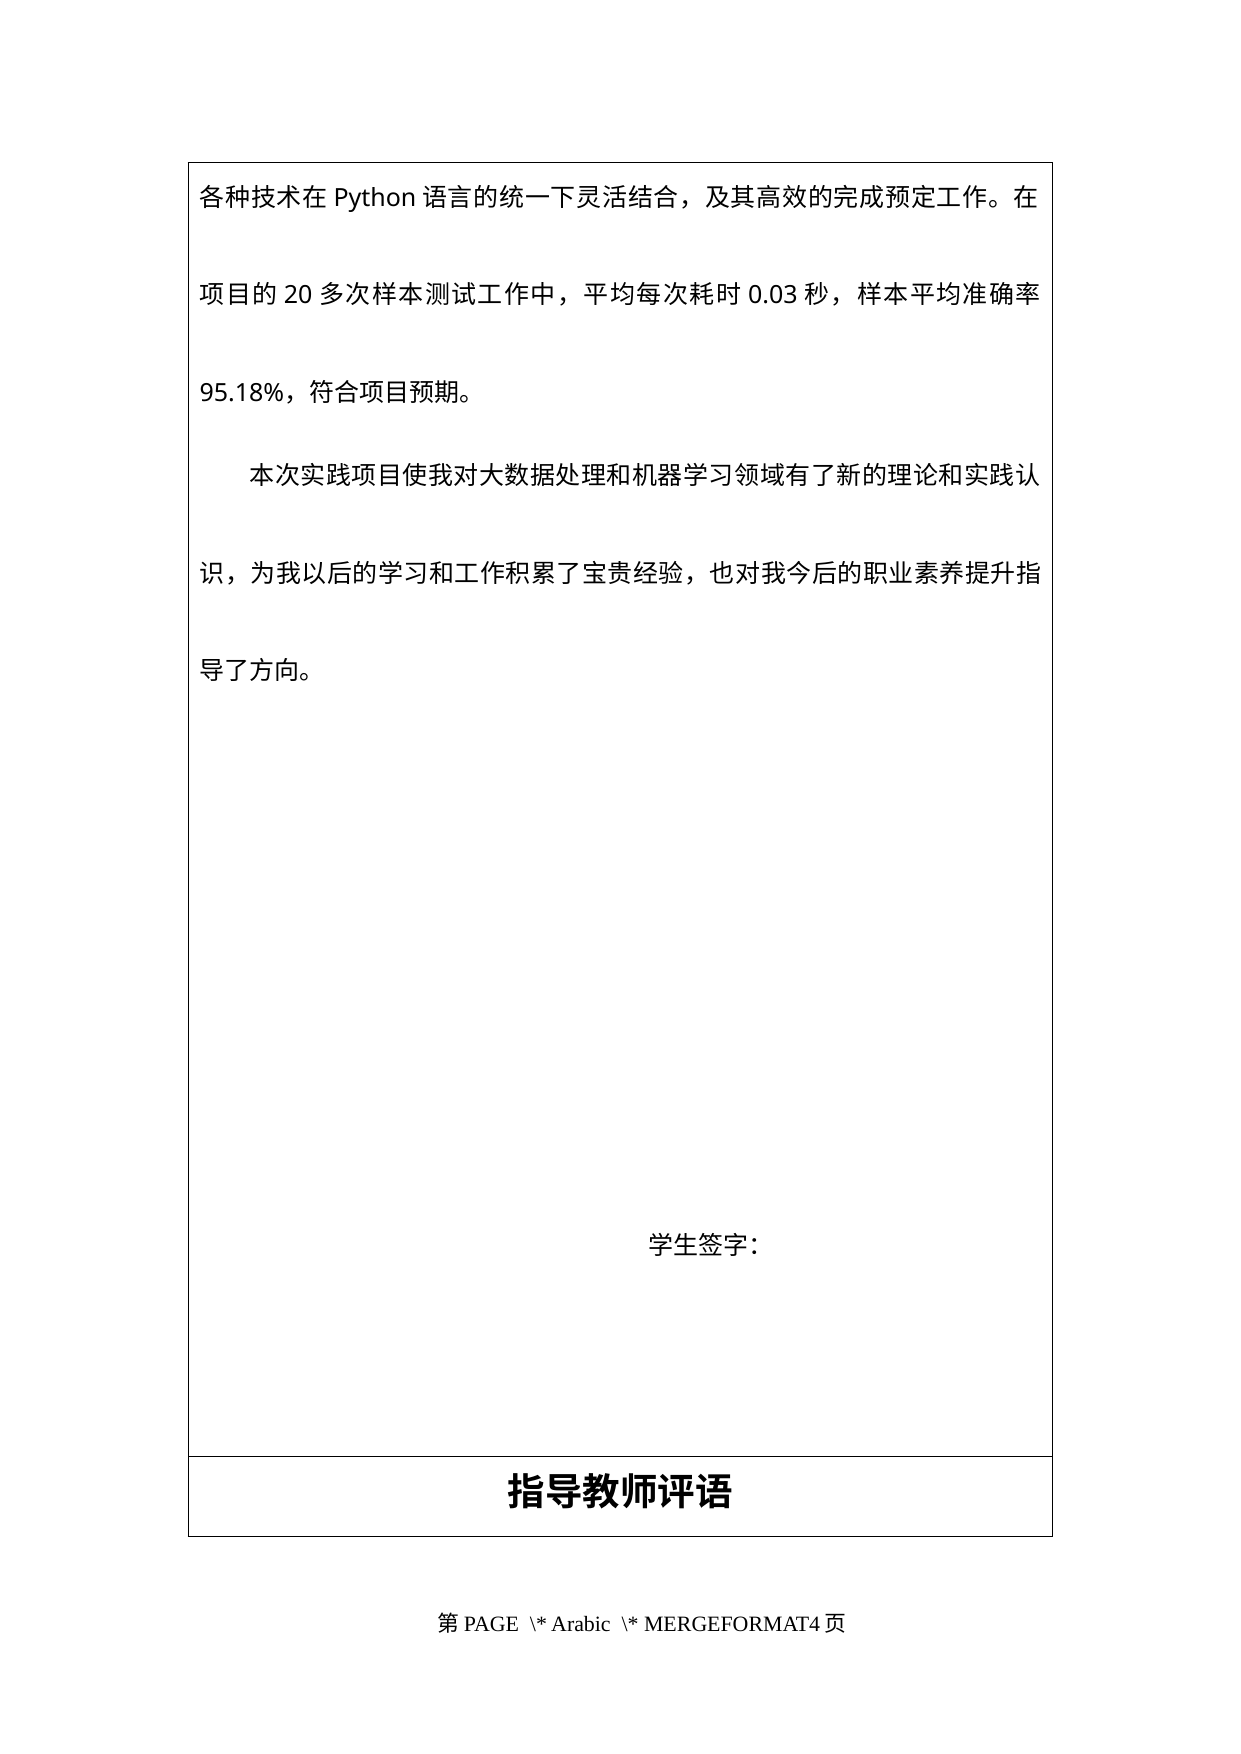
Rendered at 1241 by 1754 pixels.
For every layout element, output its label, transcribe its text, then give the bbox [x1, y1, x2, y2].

table_cell 指导教师评语 指导教师签字： 年 月 日 [189, 1179, 1052, 1286]
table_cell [189, 163, 1052, 1177]
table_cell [189, 1286, 1052, 1514]
